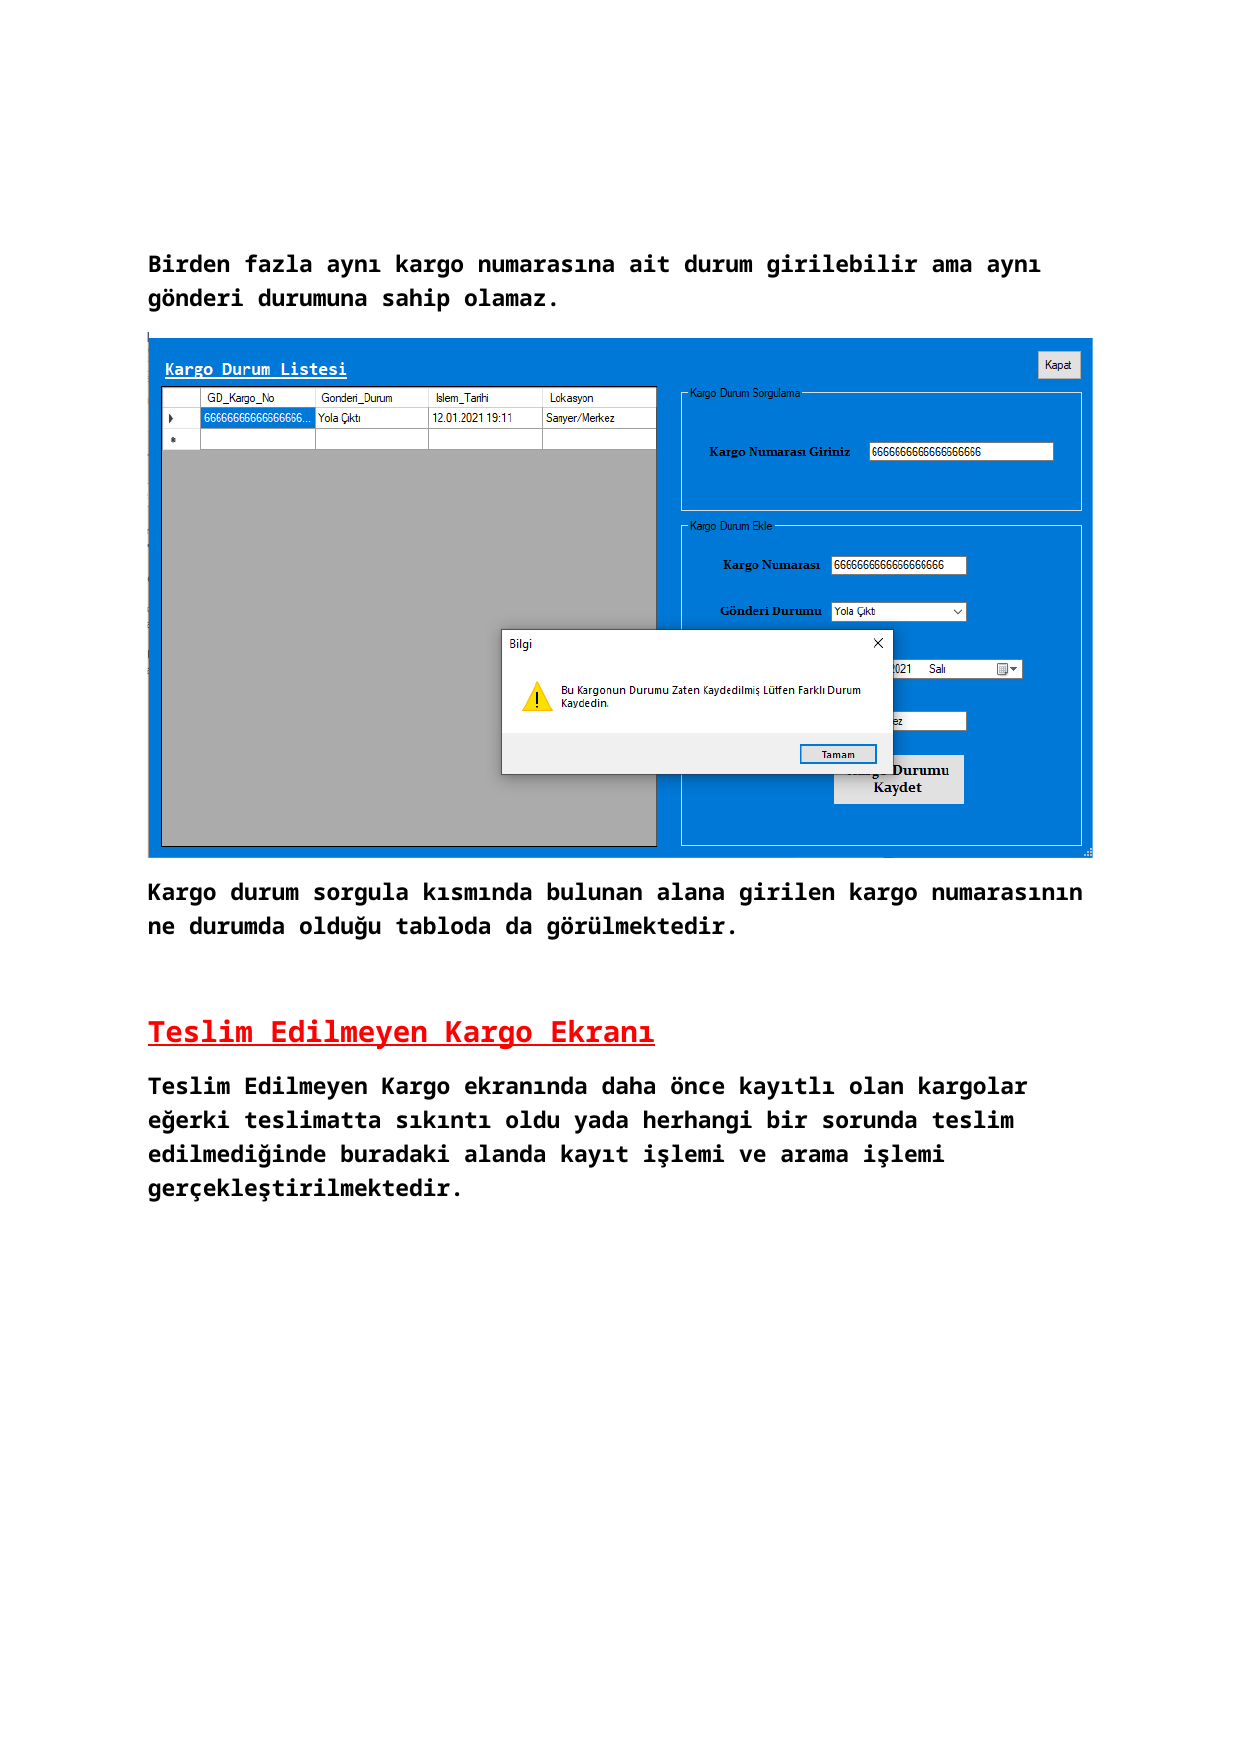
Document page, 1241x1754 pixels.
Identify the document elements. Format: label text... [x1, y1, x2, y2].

text Teslim Edilmeyen Kargo Ekranı [148, 1011, 1093, 1051]
picture [147, 332, 1093, 858]
text Kargo durum sorgula kısmında bulunan alana girilen kargo numarasının ne durumda olduğu tabloda da görülmektedir. [148, 876, 1093, 941]
text Birden fazla aynı kargo numarasına ait durum girilebilir ama aynı gönderi durumuna sahip olamaz. [148, 248, 1093, 313]
text Teslim Edilmeyen Kargo ekranında daha önce kayıtlı olan kargolar eğerki teslimatta sıkıntı oldu yada herhangi bir sorunda teslim edilmediğinde buradaki alanda kayıt işlemi ve arama işlemi gerçekleştirilmektedir. [148, 1070, 1093, 1203]
